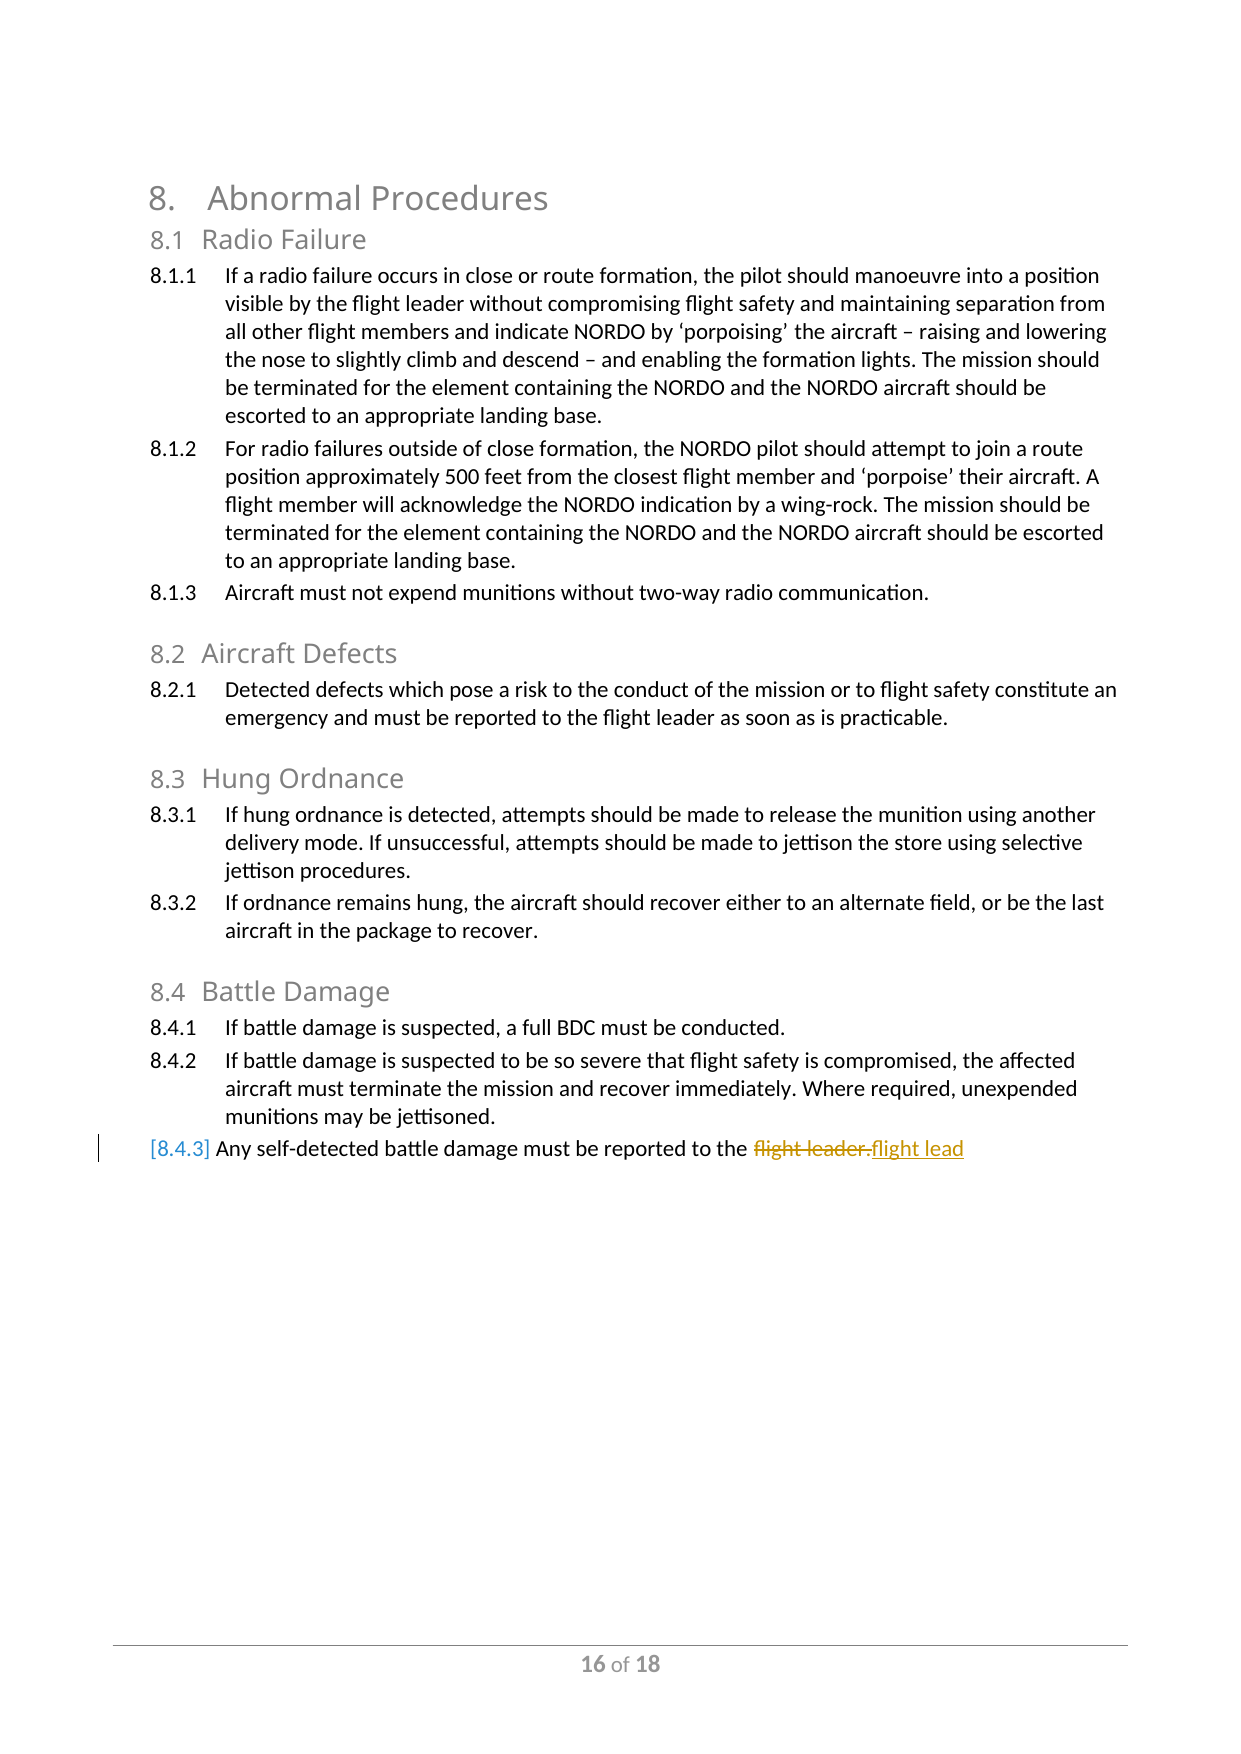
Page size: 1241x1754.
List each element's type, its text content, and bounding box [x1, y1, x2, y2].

subtitle Detected defects which pose a risk to the conduct of the mission or to flight safety constitute an emergency and must be reported to the flight leader as soon as is practicable. [150, 675, 1128, 731]
subtitle Aircraft must not expend munitions without two-way radio communication. [150, 578, 1128, 606]
subtitle If hung ordnance is detected, attempts should be made to release the munition using another delivery mode. If unsuccessful, attempts should be made to jettison the store using selective jettison procedures. [150, 800, 1128, 884]
subtitle Abnormal Procedures [148, 175, 1128, 220]
subtitle Hung Ordnance [150, 759, 1128, 796]
subtitle If battle damage is suspected, a full BDC must be conducted. [150, 1013, 1128, 1042]
subtitle If battle damage is suspected to be so severe that flight safety is compromised, the affected aircraft must terminate the mission and recover immediately. Where required, unexpended munitions may be jettisoned. [150, 1046, 1128, 1130]
subtitle Battle Damage [150, 972, 1128, 1009]
subtitle If a radio failure occurs in close or route formation, the pilot should manoeuvre into a position visible by the flight leader without compromising flight safety and maintaining separation from all other flight members and indicate NORDO by ‘porpoising’ the aircraft – raising and lowering the nose to slightly climb and descend – and enabling the formation lights. The mission should be terminated for the element containing the NORDO and the NORDO aircraft should be escorted to an appropriate landing base. [150, 261, 1128, 429]
subtitle Radio Failure [150, 220, 1128, 257]
subtitle For radio failures outside of close formation, the NORDO pilot should attempt to join a route position approximately 500 feet from the closest flight member and ‘porpoise’ their aircraft. A flight member will acknowledge the NORDO indication by a wing-rock. The mission should be terminated for the element containing the NORDO and the NORDO aircraft should be escorted to an appropriate landing base. [150, 434, 1128, 574]
subtitle If ordnance remains hung, the aircraft should recover either to an alternate field, or be the last aircraft in the package to recover. [150, 888, 1128, 944]
subtitle Any self-detected battle damage must be reported to the [150, 1134, 1128, 1162]
subtitle Aircraft Defects [150, 634, 1128, 671]
